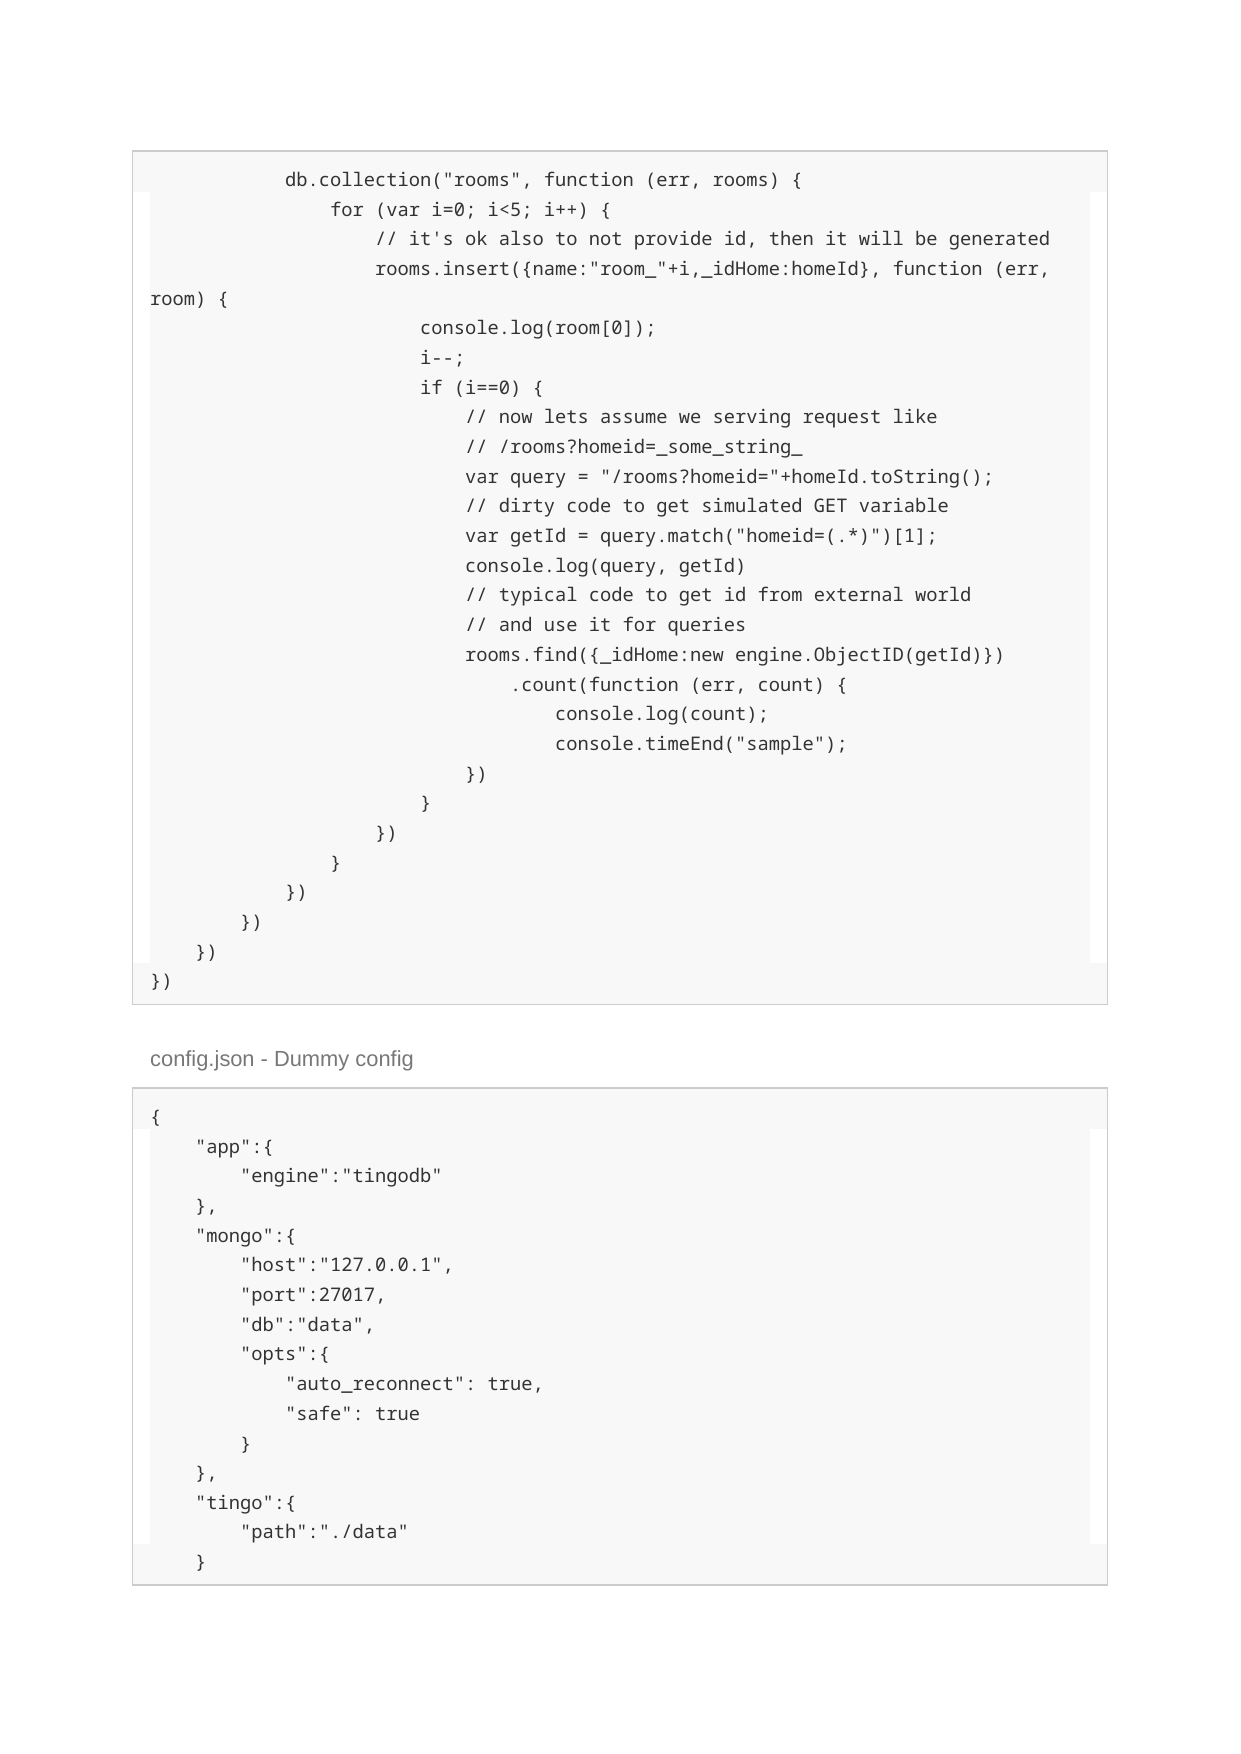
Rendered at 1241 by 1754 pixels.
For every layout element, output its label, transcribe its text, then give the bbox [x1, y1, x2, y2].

text }) [150, 934, 1090, 952]
text // typical code to get id from external world [150, 578, 1090, 607]
text "engine":"tingodb" [150, 1158, 1090, 1188]
text console.log(room[0]); [150, 310, 1090, 340]
text }) [150, 904, 1090, 934]
text for (var i=0; i<5; i++) { [150, 192, 1090, 221]
text // /rooms?homeid=_some_string_ [150, 429, 1090, 459]
text "path":"./data" [150, 1515, 1090, 1532]
text // dirty code to get simulated GET variable [150, 488, 1090, 518]
text // and use it for queries [150, 607, 1090, 637]
text rooms.insert({name:"room_"+i,_idHome:homeId}, function (err, room) { [150, 251, 1090, 310]
text "db":"data", [150, 1307, 1090, 1337]
text db.collection("rooms", function (err, rooms) { [133, 152, 1107, 192]
text i--; [150, 340, 1090, 370]
text }, [150, 1455, 1090, 1485]
text { [133, 1089, 1107, 1129]
text }) [150, 874, 1090, 904]
text "host":"127.0.0.1", [150, 1247, 1090, 1277]
text "auto_reconnect": true, [150, 1366, 1090, 1396]
subtitle config.json - Dummy config [150, 1036, 1090, 1071]
text } [133, 1532, 1107, 1584]
text console.log(count); [150, 696, 1090, 726]
text console.timeEnd("sample"); [150, 726, 1090, 756]
text }) [150, 815, 1090, 845]
text }) [150, 756, 1090, 785]
text console.log(query, getId) [150, 548, 1090, 578]
text // it's ok also to not provide id, then it will be generated [150, 221, 1090, 251]
text if (i==0) { [150, 370, 1090, 399]
text var query = "/rooms?homeid="+homeId.toString(); [150, 459, 1090, 488]
text } [150, 785, 1090, 815]
text .count(function (err, count) { [150, 667, 1090, 696]
text "safe": true [150, 1396, 1090, 1426]
text "tingo":{ [150, 1485, 1090, 1515]
text rooms.find({_idHome:new engine.ObjectID(getId)}) [150, 637, 1090, 667]
text "port":27017, [150, 1277, 1090, 1307]
text "opts":{ [150, 1337, 1090, 1366]
text // now lets assume we serving request like [150, 399, 1090, 429]
text "mongo":{ [150, 1218, 1090, 1247]
text var getId = query.match("homeid=(.*)")[1]; [150, 518, 1090, 548]
text "app":{ [150, 1129, 1090, 1158]
text } [150, 845, 1090, 874]
text } [150, 1426, 1090, 1455]
text }) [133, 952, 1107, 1004]
text }, [150, 1188, 1090, 1218]
